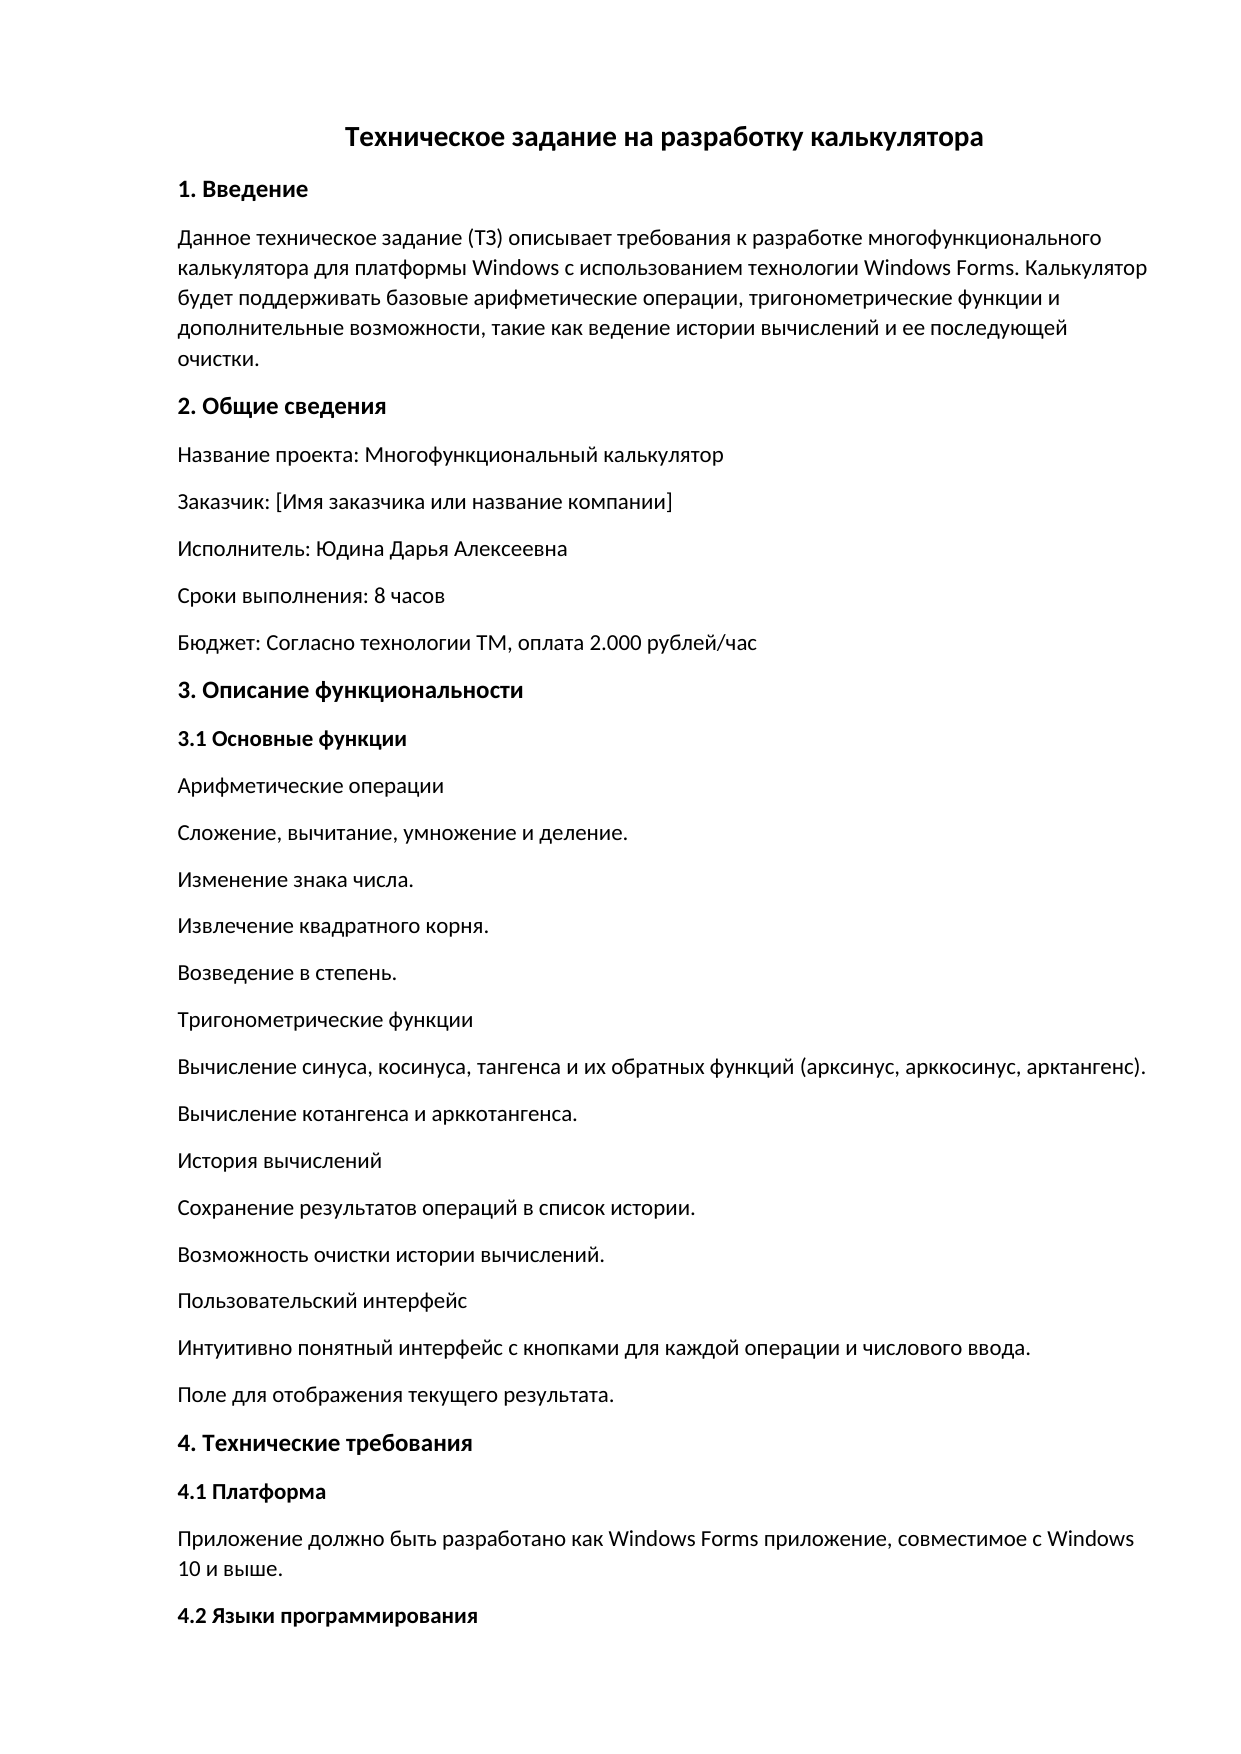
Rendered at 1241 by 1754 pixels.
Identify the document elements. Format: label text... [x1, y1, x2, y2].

text Возведение в степень. [177, 958, 1152, 986]
text 3.1 Основные функции [177, 724, 1152, 752]
text 4. Технические требования [177, 1427, 1152, 1458]
text Сложение, вычитание, умножение и деление. [177, 818, 1152, 846]
text 4.1 Платформа [177, 1477, 1152, 1505]
text Тригонометрические функции [177, 1005, 1152, 1033]
text 3. Описание функциональности [177, 674, 1152, 705]
text Вычисление синуса, косинуса, тангенса и их обратных функций (арксинус, арккосинус, арктангенс). [177, 1052, 1152, 1080]
text Извлечение квадратного корня. [177, 912, 1152, 939]
text Название проекта: Многофункциональный калькулятор [177, 440, 1152, 468]
text 4.2 Языки программирования [177, 1601, 1152, 1629]
text Арифметические операции [177, 771, 1152, 799]
text История вычислений [177, 1146, 1152, 1174]
text Изменение знака числа. [177, 865, 1152, 893]
text Приложение должно быть разработано как Windows Forms приложение, совместимое с Windows 10 и выше. [177, 1524, 1152, 1582]
text Техническое задание на разработку калькулятора [177, 118, 1152, 154]
text 2. Общие сведения [177, 391, 1152, 421]
text Бюджет: Согласно технологии TM, оплата 2.000 рублей/час [177, 628, 1152, 656]
text Сроки выполнения: 8 часов [177, 581, 1152, 609]
text Вычисление котангенса и арккотангенса. [177, 1099, 1152, 1127]
text Пользовательский интерфейс [177, 1287, 1152, 1314]
text Поле для отображения текущего результата. [177, 1380, 1152, 1408]
text Заказчик: [Имя заказчика или название компании] [177, 487, 1152, 515]
text 1. Введение [177, 173, 1152, 204]
text Данное техническое задание (ТЗ) описывает требования к разработке многофункционального калькулятора для платформы Windows с использованием технологии Windows Forms. Калькулятор будет поддерживать базовые арифметические операции, тригонометрические функции и дополнительные возможности, такие как ведение истории вычислений и ее последующей очистки. [177, 223, 1152, 372]
text Исполнитель: Юдина Дарья Алексеевна [177, 534, 1152, 562]
text Возможность очистки истории вычислений. [177, 1240, 1152, 1268]
text Интуитивно понятный интерфейс с кнопками для каждой операции и числового ввода. [177, 1333, 1152, 1361]
text Сохранение результатов операций в список истории. [177, 1193, 1152, 1221]
